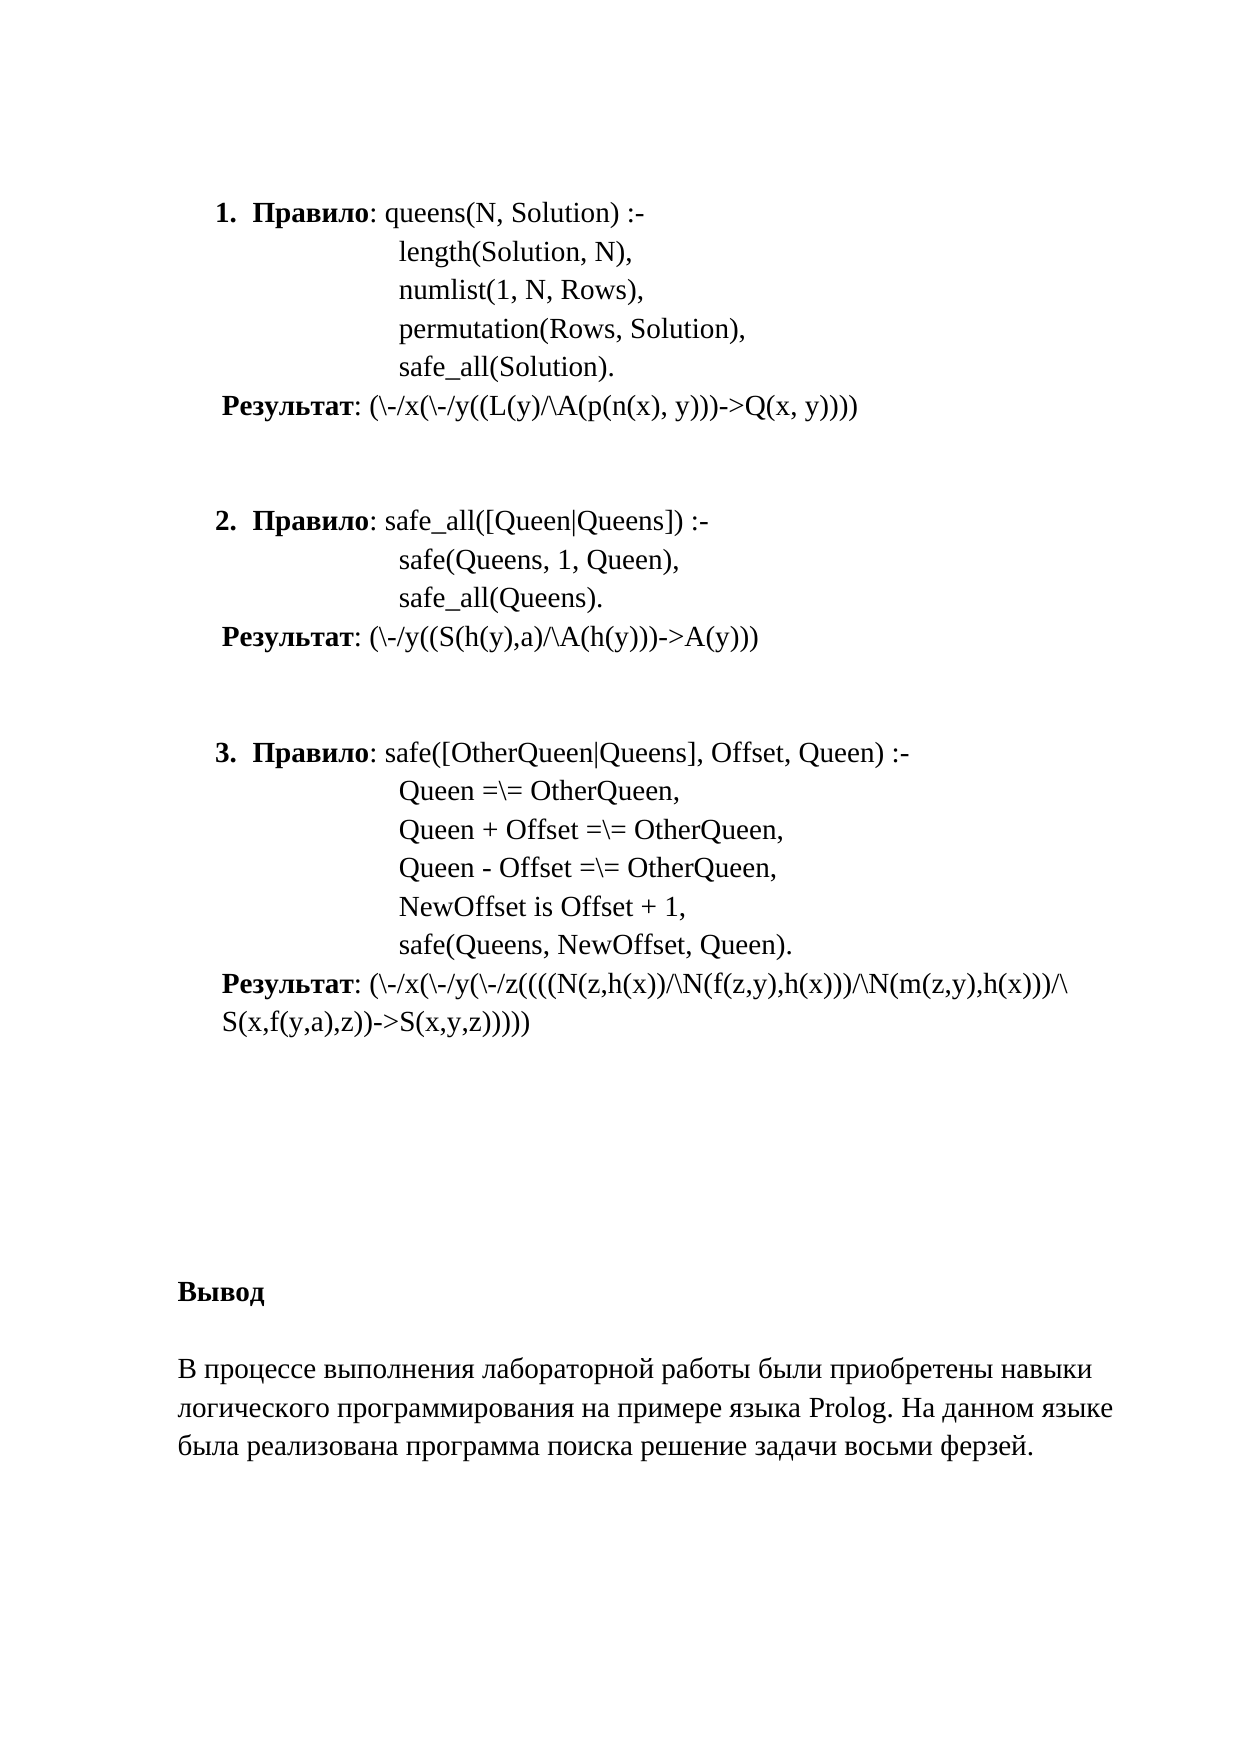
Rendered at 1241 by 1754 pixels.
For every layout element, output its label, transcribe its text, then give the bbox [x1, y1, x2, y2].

text numlist(1, N, Rows), [177, 272, 1152, 306]
text Queen - Offset =\= OtherQueen, [177, 850, 1152, 884]
text safe(Queens, 1, Queen), [177, 542, 1152, 576]
text В процессе выполнения лабораторной работы были приобретены навыки логического программирования на примере языка Prolog. На данном языке была реализована программа поиска решение задачи восьми ферзей. [177, 1351, 1152, 1462]
list Правило: queens(N, Solution) :- [215, 195, 1152, 229]
list Правило: safe([OtherQueen|Queens], Offset, Queen) :- [215, 735, 1152, 768]
text Queen + Offset =\= OtherQueen, [177, 812, 1152, 845]
text Queen =\= OtherQueen, [177, 773, 1152, 807]
text NewOffset is Offset + 1, [177, 889, 1152, 922]
text safe_all(Queens). Результат: (\-/y((S(h(y),a)/\A(h(y)))->A(y))) [222, 581, 1152, 653]
list Правило: safe_all([Queen|Queens]) :- [215, 503, 1152, 537]
text Вывод [177, 1274, 1152, 1308]
text S(x,f(y,a),z))->S(x,y,z))))) [222, 1004, 1152, 1038]
text safe(Queens, NewOffset, Queen). Результат: (\-/x(\-/y(\-/z((((N(z,h(x))/\N(f(z,y),h(x)))/\N(m(z,y),h(x)))/\ [222, 927, 1152, 999]
text safe_all(Solution). Результат: (\-/x(\-/y((L(y)/\A(p(n(x), y)))->Q(x, y)))) [222, 349, 1152, 421]
text permutation(Rows, Solution), [177, 311, 1152, 344]
text length(Solution, N), [177, 234, 1152, 267]
